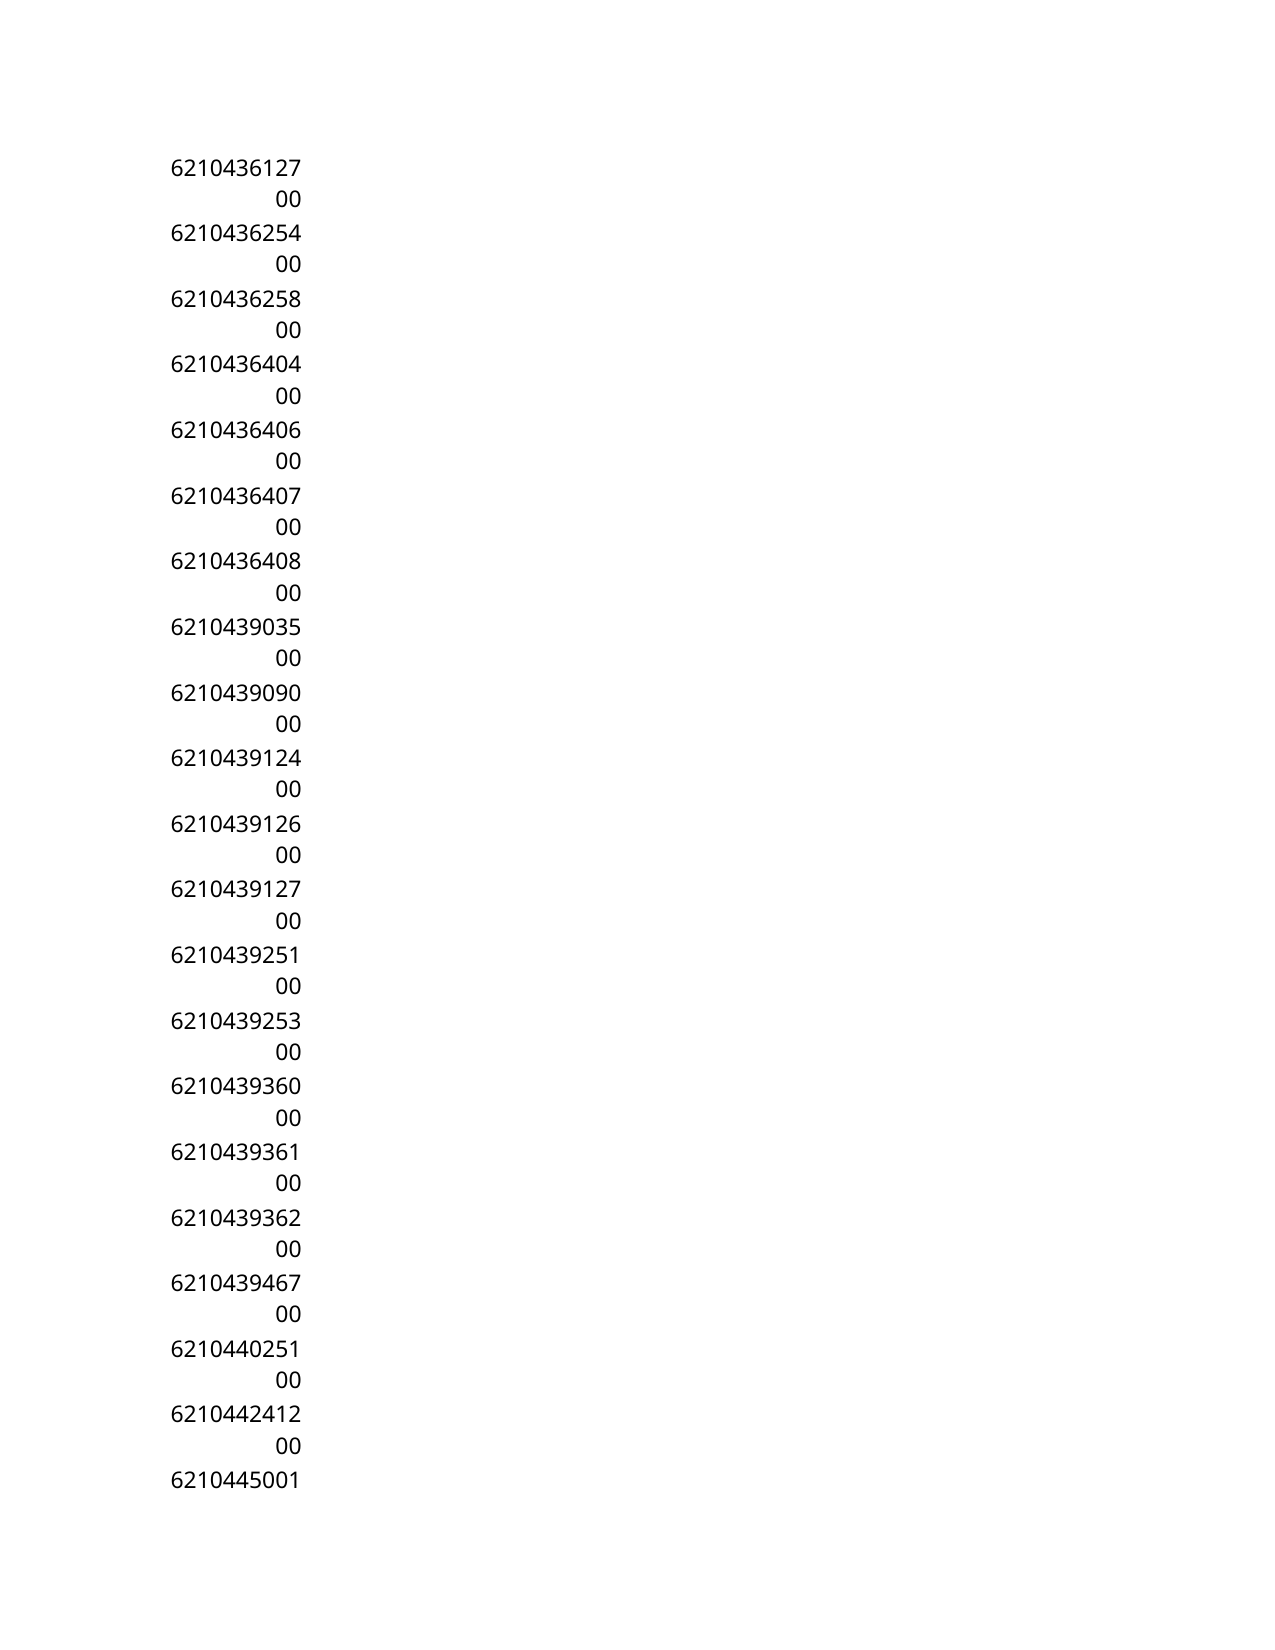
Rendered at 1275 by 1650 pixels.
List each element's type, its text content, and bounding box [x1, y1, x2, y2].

table_cell 621043625800 [150, 281, 312, 347]
table_cell 621043903500 [150, 609, 312, 675]
table_cell 621043925300 [150, 1003, 312, 1069]
table_cell 621043936100 [150, 1134, 312, 1200]
table_cell 621043925100 [150, 938, 312, 1003]
table_cell 621043909000 [150, 675, 312, 741]
table_cell 621044025100 [150, 1331, 312, 1397]
table_cell 621043936000 [150, 1069, 312, 1134]
table_cell 621043912600 [150, 806, 312, 872]
table_cell 621044500100 [150, 1463, 312, 1497]
table_cell 621043912700 [150, 872, 312, 937]
table_cell 621043936200 [150, 1200, 312, 1266]
table_cell 621043640800 [150, 544, 312, 609]
table_cell 621043912400 [150, 741, 312, 806]
table_cell 621044241200 [150, 1397, 312, 1462]
table_cell 621043640700 [150, 478, 312, 544]
table_cell 621043612700 [150, 150, 312, 216]
table_cell 621043946700 [150, 1266, 312, 1331]
table_cell 621043625400 [150, 216, 312, 281]
table_cell 621043640400 [150, 347, 312, 412]
table_cell 621043640600 [150, 413, 312, 478]
